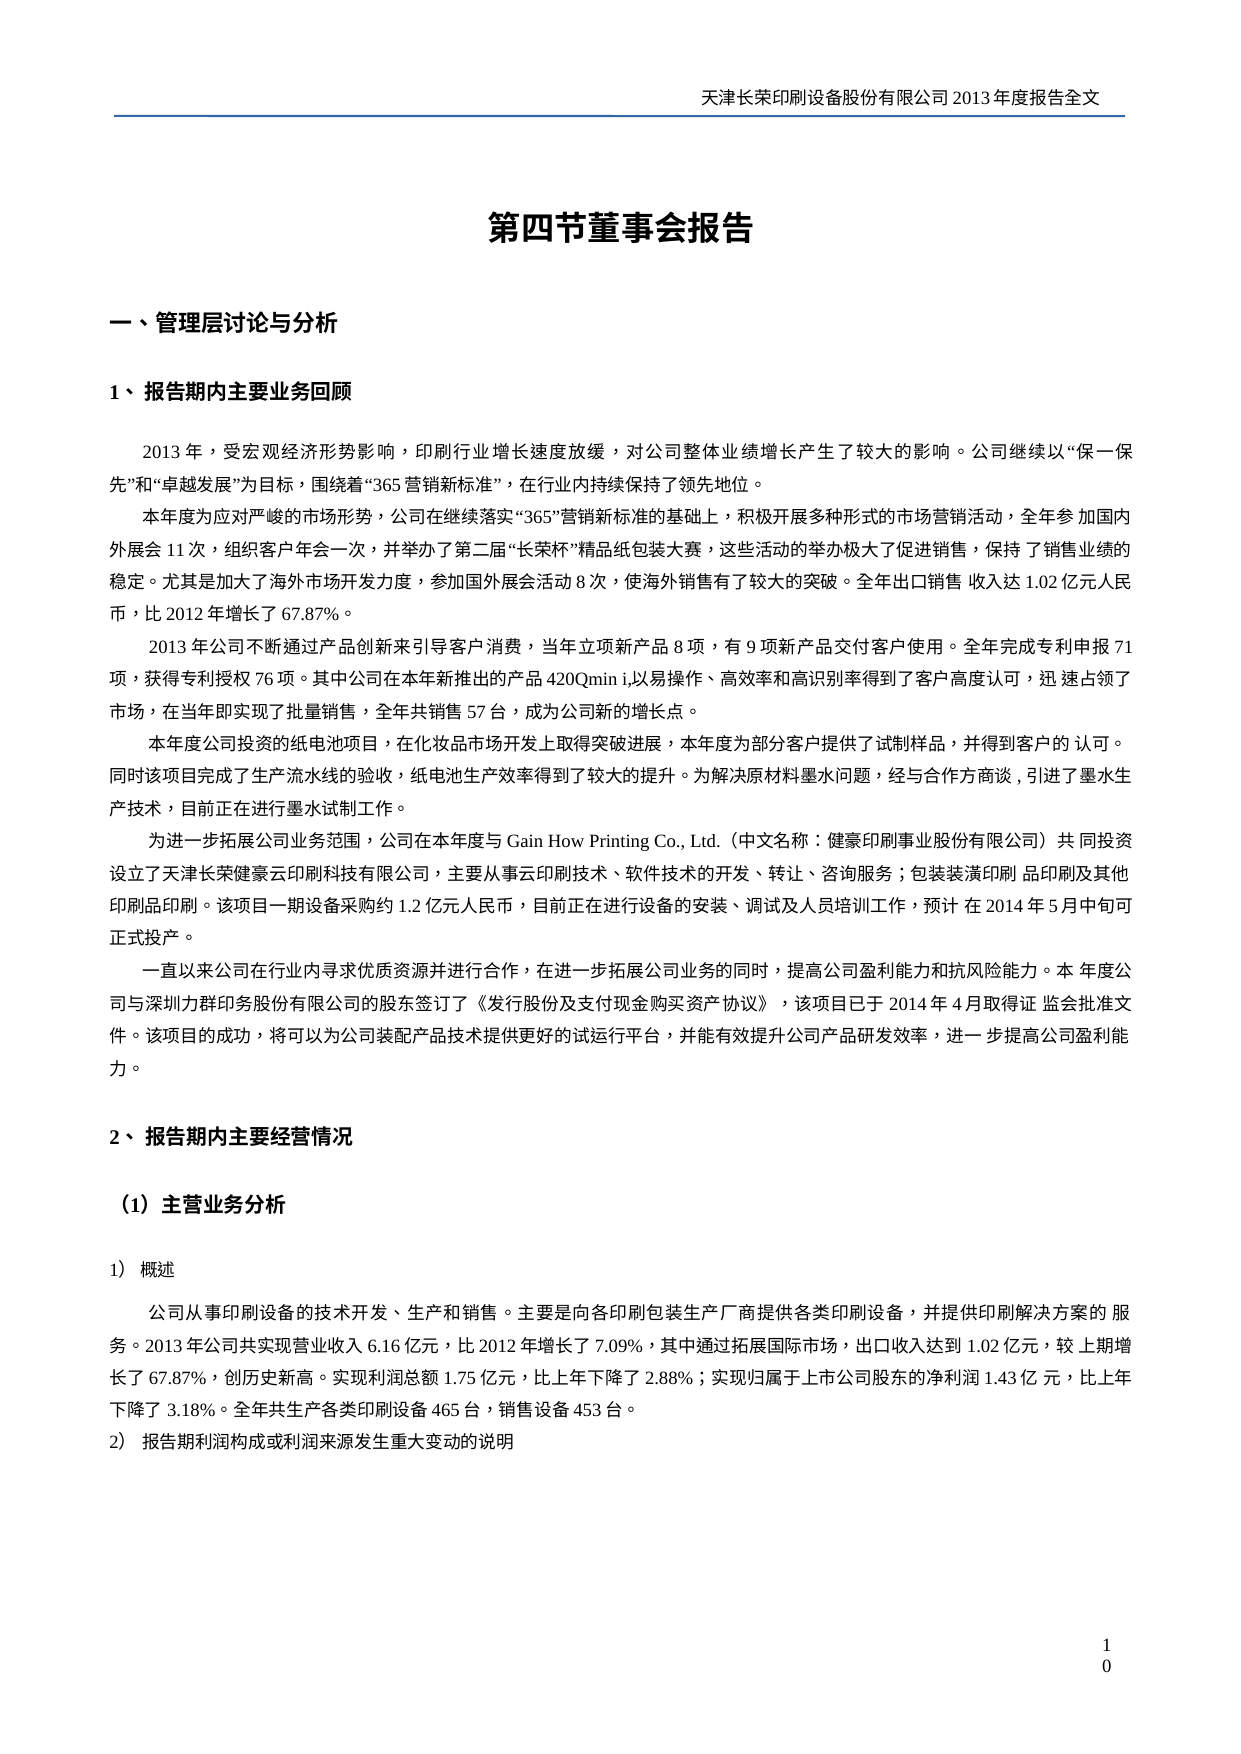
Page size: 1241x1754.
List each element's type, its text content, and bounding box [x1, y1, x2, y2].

text 为进一步拓展公司业务范围，公司在本年度与Gain How Printing Co., Ltd.（中文名称：健豪印刷事业股份有限公司）共 同投资设立了天津长荣健豪云印刷科技有限公司，主要从事云印刷技术、软件技术的开发、转让、咨询服务；包装装潢印刷 品印刷及其他印刷品印刷。该项目一期设备采购约1.2亿元人民币，目前正在进行设备的安装、调试及人员培训工作，预计 在2014年5月中旬可正式投产。 [109, 822, 1133, 951]
text 1） 概述 [109, 1258, 1133, 1282]
text 本年度为应对严峻的市场形势，公司在继续落实“365”营销新标准的基础上，积极开展多种形式的市场营销活动，全年参 加国内外展会11次，组织客户年会一次，并举办了第二届“长荣杯”精品纸包装大赛，这些活动的举办极大了促进销售，保持 了销售业绩的稳定。尤其是加大了海外市场开发力度，参加国外展会活动8次，使海外销售有了较大的突破。全年出口销售 收入达1.02亿元人民币，比2012年增长了67.87%。 [109, 498, 1133, 627]
text 2） 报告期利润构成或利润来源发生重大变动的说明 [109, 1423, 1133, 1455]
text （1）主营业务分析 [109, 1190, 1133, 1218]
text 2013年公司不断通过产品创新来引导客户消费，当年立项新产品8项，有9项新产品交付客户使用。全年完成专利申报71 项，获得专利授权76项。其中公司在本年新推出的产品420Qmin i,以易操作、高效率和高识别率得到了客户高度认可，迅 速占领了市场，在当年即实现了批量销售，全年共销售57台，成为公司新的增长点。 [109, 627, 1133, 724]
text 本年度公司投资的纸电池项目，在化妆品市场开发上取得突破进展，本年度为部分客户提供了试制样品，并得到客户的 认可。同时该项目完成了生产流水线的验收，纸电池生产效率得到了较大的提升。为解决原材料墨水问题，经与合作方商谈, 引进了墨水生产技术，目前正在进行墨水试制工作。 [109, 724, 1133, 822]
text 一、管理层讨论与分析 [109, 307, 1133, 338]
text 2013年，受宏观经济形势影响，印刷行业增长速度放缓，对公司整体业绩增长产生了较大的影响。公司继续以“保一保 先”和“卓越发展”为目标，围绕着“365营销新标准”，在行业内持续保持了领先地位。 [109, 433, 1133, 498]
text 第四节董事会报告 [109, 205, 1133, 250]
text 公司从事印刷设备的技术开发、生产和销售。主要是向各印刷包装生产厂商提供各类印刷设备，并提供印刷解决方案的 服务。2013年公司共实现营业收入6.16亿元，比2012年增长了7.09%，其中通过拓展国际市场，出口收入达到1.02亿元，较 上期增长了67.87%，创历史新高。实现利润总额1.75亿元，比上年下降了2.88%；实现归属于上市公司股东的净利润1.43亿 元，比上年下降了 3.18%。全年共生产各类印刷设备465台，销售设备453台。 [109, 1294, 1133, 1423]
text 1、 报告期内主要业务回顾 [109, 377, 1133, 406]
text 2、 报告期内主要经营情况 [109, 1122, 1133, 1150]
text 一直以来公司在行业内寻求优质资源并进行合作，在进一步拓展公司业务的同时，提高公司盈利能力和抗风险能力。本 年度公司与深圳力群印务股份有限公司的股东签订了《发行股份及支付现金购买资产协议》，该项目已于2014年4月取得证 监会批准文件。该项目的成功，将可以为公司装配产品技术提供更好的试运行平台，并能有效提升公司产品研发效率，进一 步提高公司盈利能力。 [109, 951, 1133, 1082]
